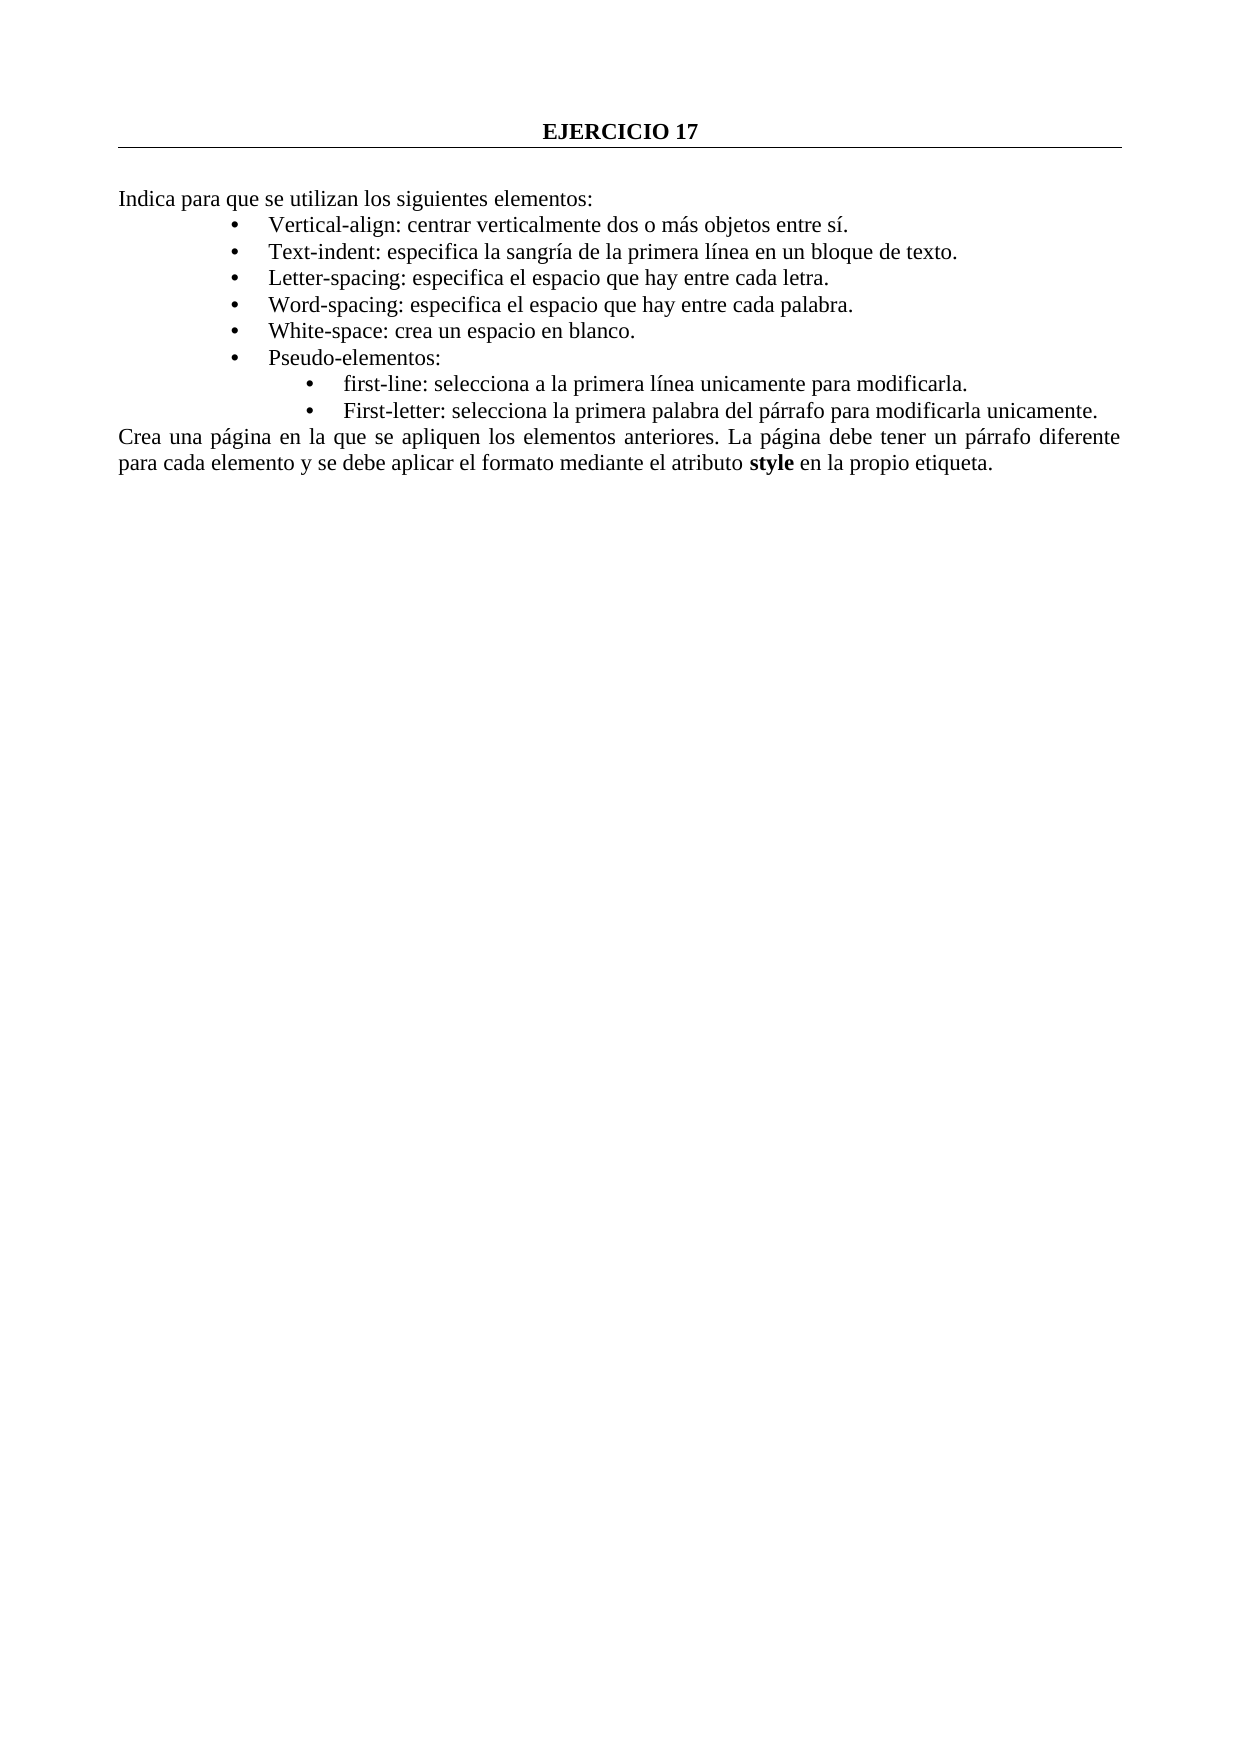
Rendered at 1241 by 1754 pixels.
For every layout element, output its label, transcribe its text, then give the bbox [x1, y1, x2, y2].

list White-space: crea un espacio en blanco. [231, 317, 1122, 344]
list first-line: selecciona a la primera línea unicamente para modificarla. [306, 370, 1122, 397]
list First-letter: selecciona la primera palabra del párrafo para modificarla unicamente. [306, 397, 1122, 423]
list Text-indent: especifica la sangría de la primera línea en un bloque de texto. [231, 238, 1122, 264]
list Crea una página en la que se apliquen los elementos anteriores. La página debe tener un párrafo diferente para cada elemento y se debe aplicar el formato mediante el atributo style en la propio etiqueta. [118, 423, 1122, 476]
list Word-spacing: especifica el espacio que hay entre cada palabra. [231, 291, 1122, 317]
list Letter-spacing: especifica el espacio que hay entre cada letra. [231, 264, 1122, 291]
list Pseudo-elementos: [231, 344, 1122, 370]
list Indica para que se utilizan los siguientes elementos: [118, 185, 1122, 211]
text EJERCICIO 17 [118, 118, 1122, 147]
list Vertical-align: centrar verticalmente dos o más objetos entre sí. [231, 211, 1122, 238]
